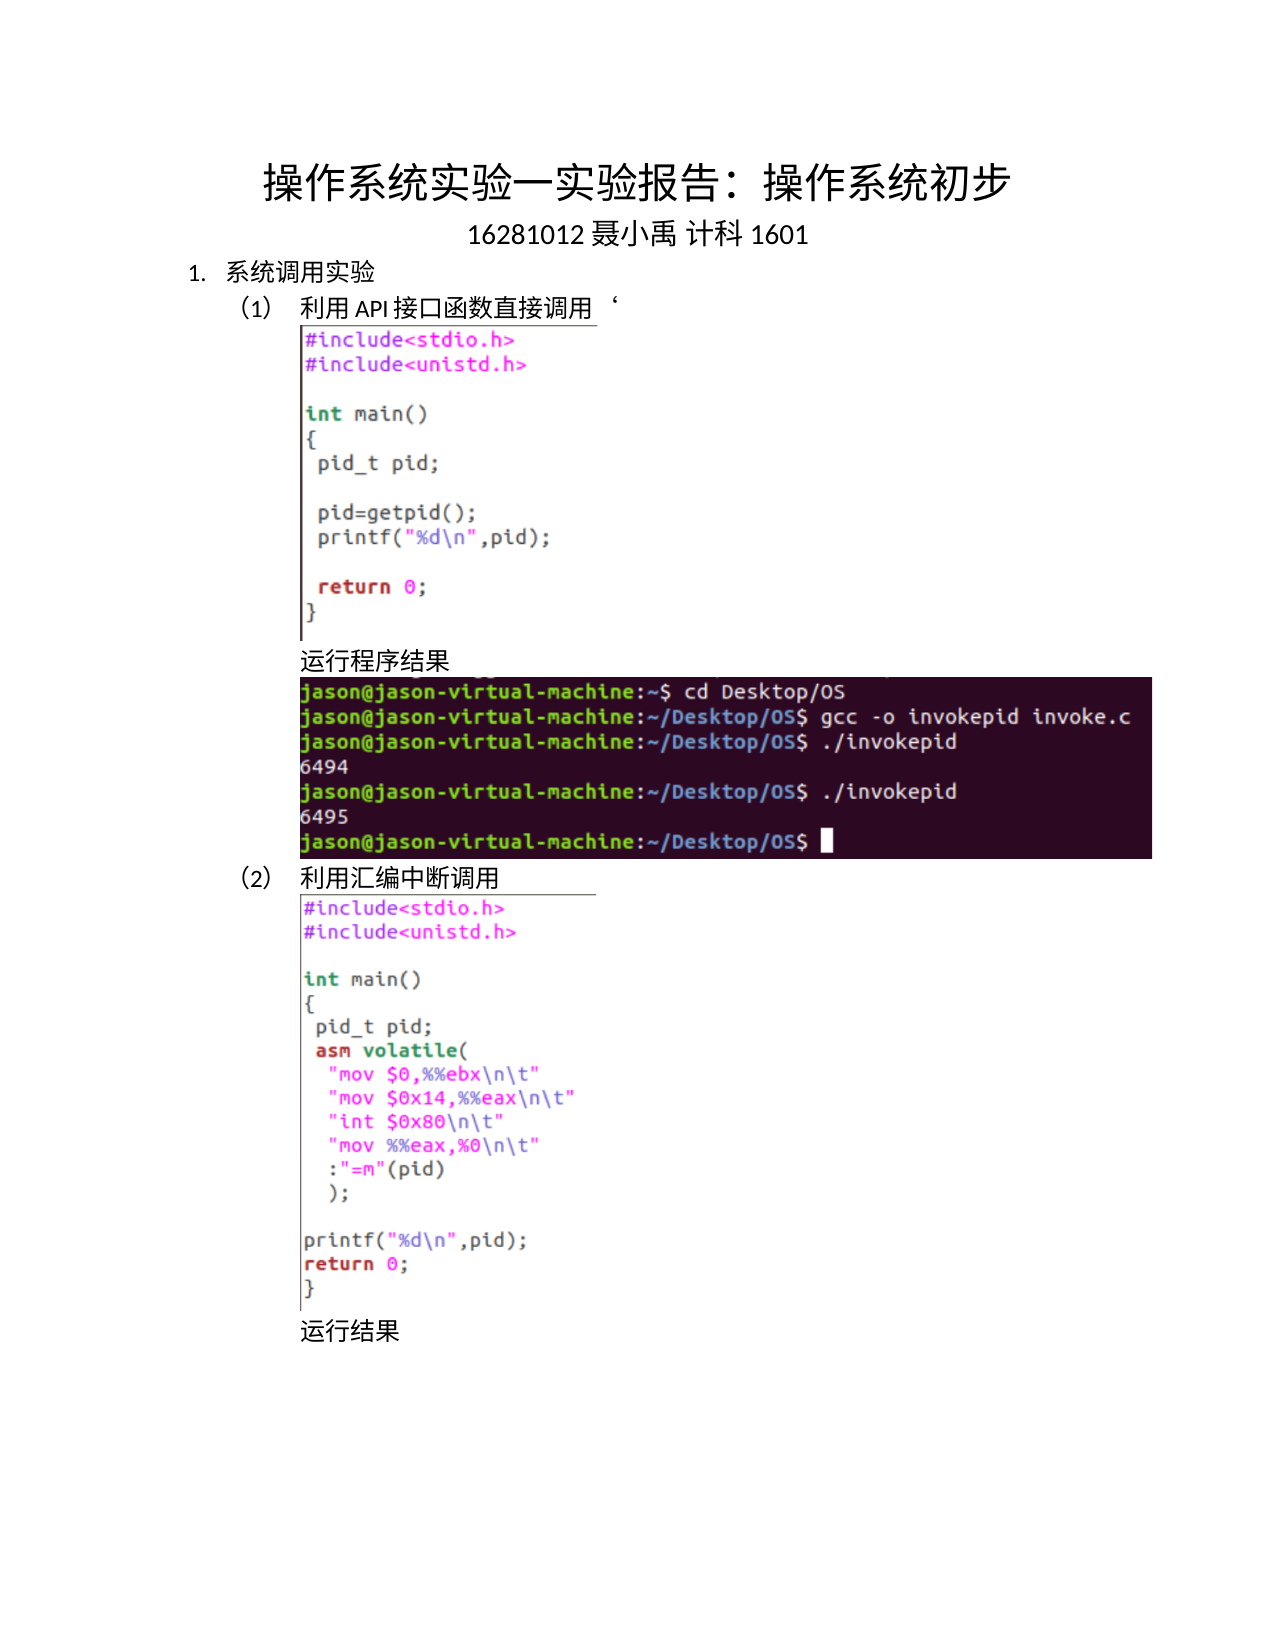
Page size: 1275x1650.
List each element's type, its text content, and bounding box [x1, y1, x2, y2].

list 运行结果 [300, 1311, 1125, 1347]
list 系统调用实验 [187, 253, 1125, 289]
text 操作系统实验一实验报告：操作系统初步 [150, 150, 1125, 210]
picture [300, 325, 598, 641]
list 利用汇编中断调用 [225, 858, 1125, 895]
list 运行程序结果 [300, 641, 1125, 677]
picture [300, 677, 1153, 859]
text 16281012 聂小禹 计科1601 [150, 210, 1125, 253]
list 利用API接口函数直接调用‘ [225, 289, 1125, 325]
picture [300, 894, 597, 1311]
